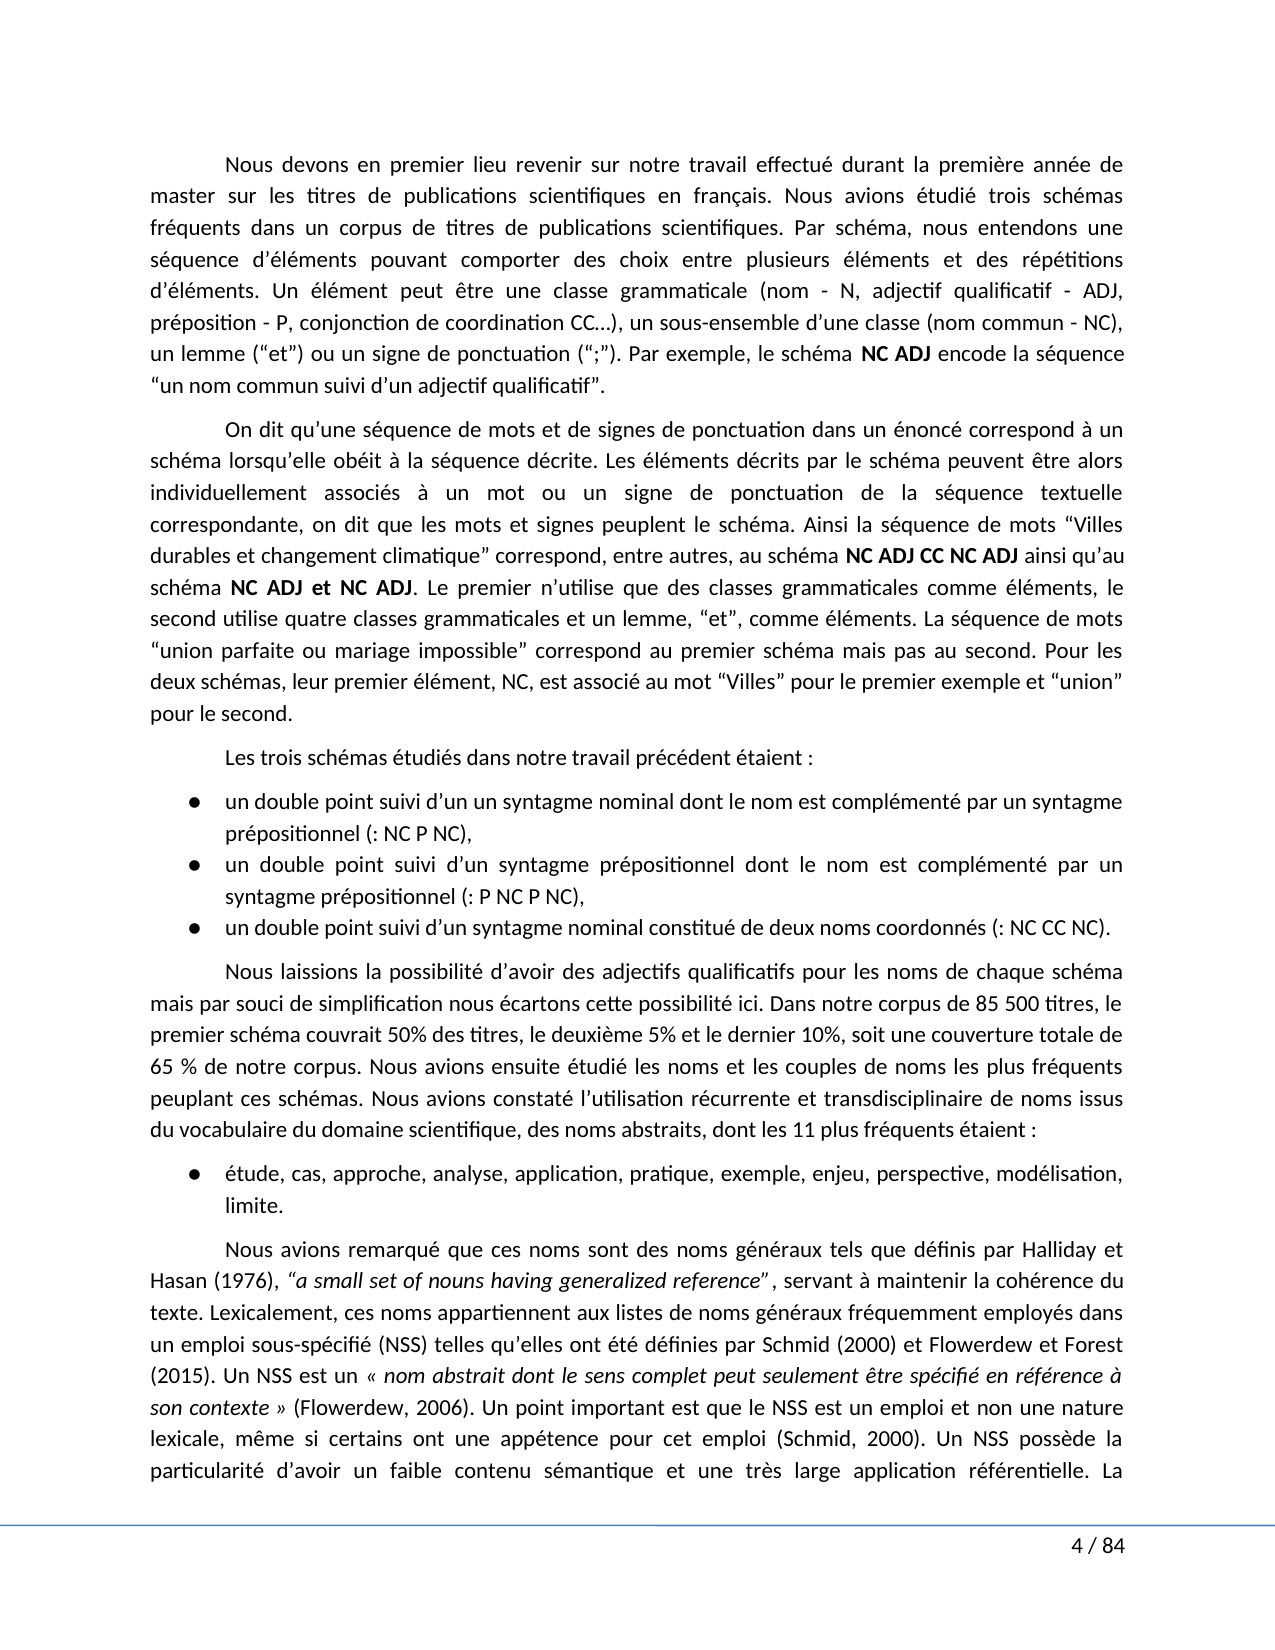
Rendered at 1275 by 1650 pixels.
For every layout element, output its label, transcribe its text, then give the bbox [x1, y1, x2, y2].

text Nous laissions la possibilité d’avoir des adjectifs qualificatifs pour les noms de chaque schéma mais par souci de simplification nous écartons cette possibilité ici. Dans notre corpus de 85 500 titres, le premier schéma couvrait 50% des titres, le deuxième 5% et le dernier 10%, soit une couverture totale de 65 % de notre corpus. Nous avions ensuite étudié les noms et les couples de noms les plus fréquents peuplant ces schémas. Nous avions constaté l’utilisation récurrente et transdisciplinaire de noms issus du vocabulaire du domaine scientifique, des noms abstraits, dont les 11 plus fréquents étaient : [150, 957, 1125, 1143]
text Les trois schémas étudiés dans notre travail précédent étaient : [150, 743, 1125, 771]
subtitle un double point suivi d’un un syntagme nominal dont le nom est complémenté par un syntagme prépositionnel (: NC P NC), [187, 787, 1125, 847]
subtitle un double point suivi d’un syntagme prépositionnel dont le nom est complémenté par un syntagme prépositionnel (: P NC P NC), [187, 850, 1125, 910]
list étude, cas, approche, analyse, application, pratique, exemple, enjeu, perspective, modélisation, limite. [187, 1159, 1125, 1219]
subtitle un double point suivi d’un syntagme nominal constitué de deux noms coordonnés (: NC CC NC). [187, 913, 1125, 941]
